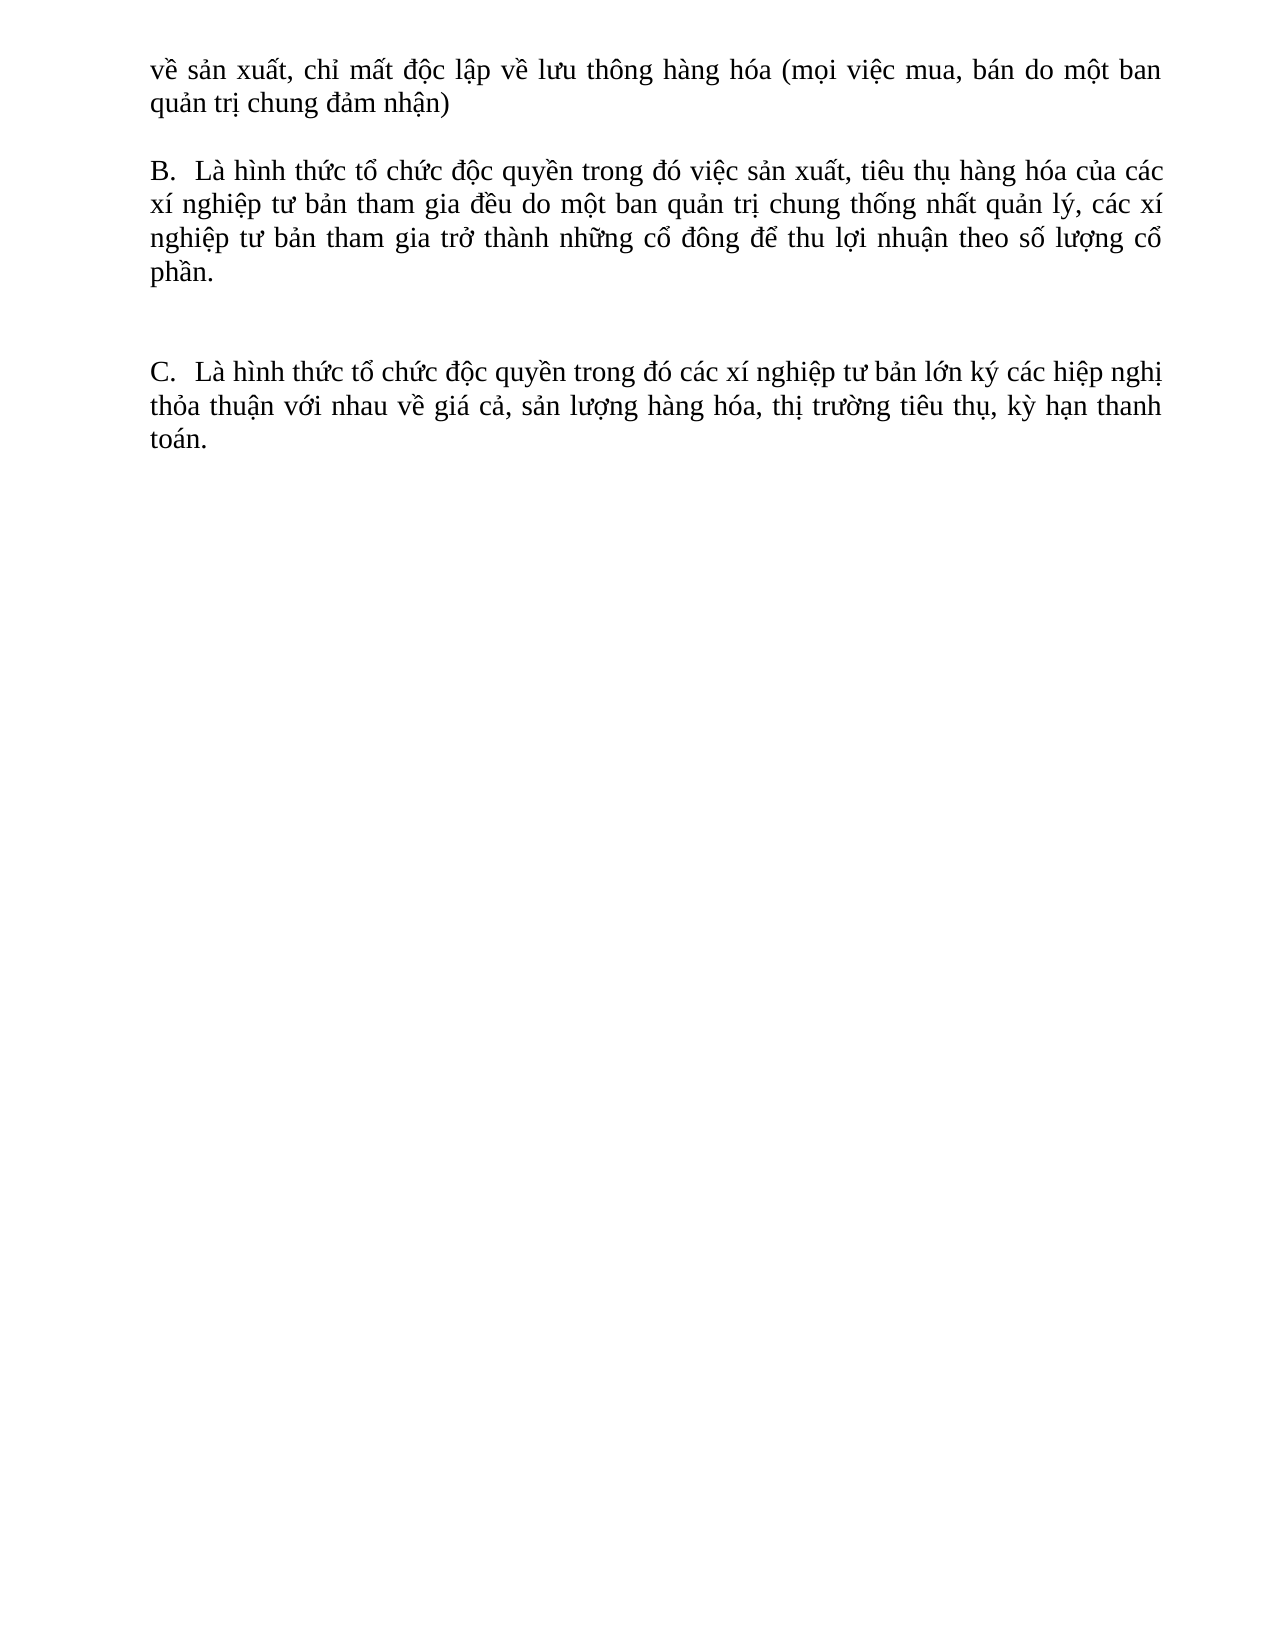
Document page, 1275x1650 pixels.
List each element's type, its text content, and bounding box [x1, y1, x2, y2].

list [150, 52, 1164, 119]
